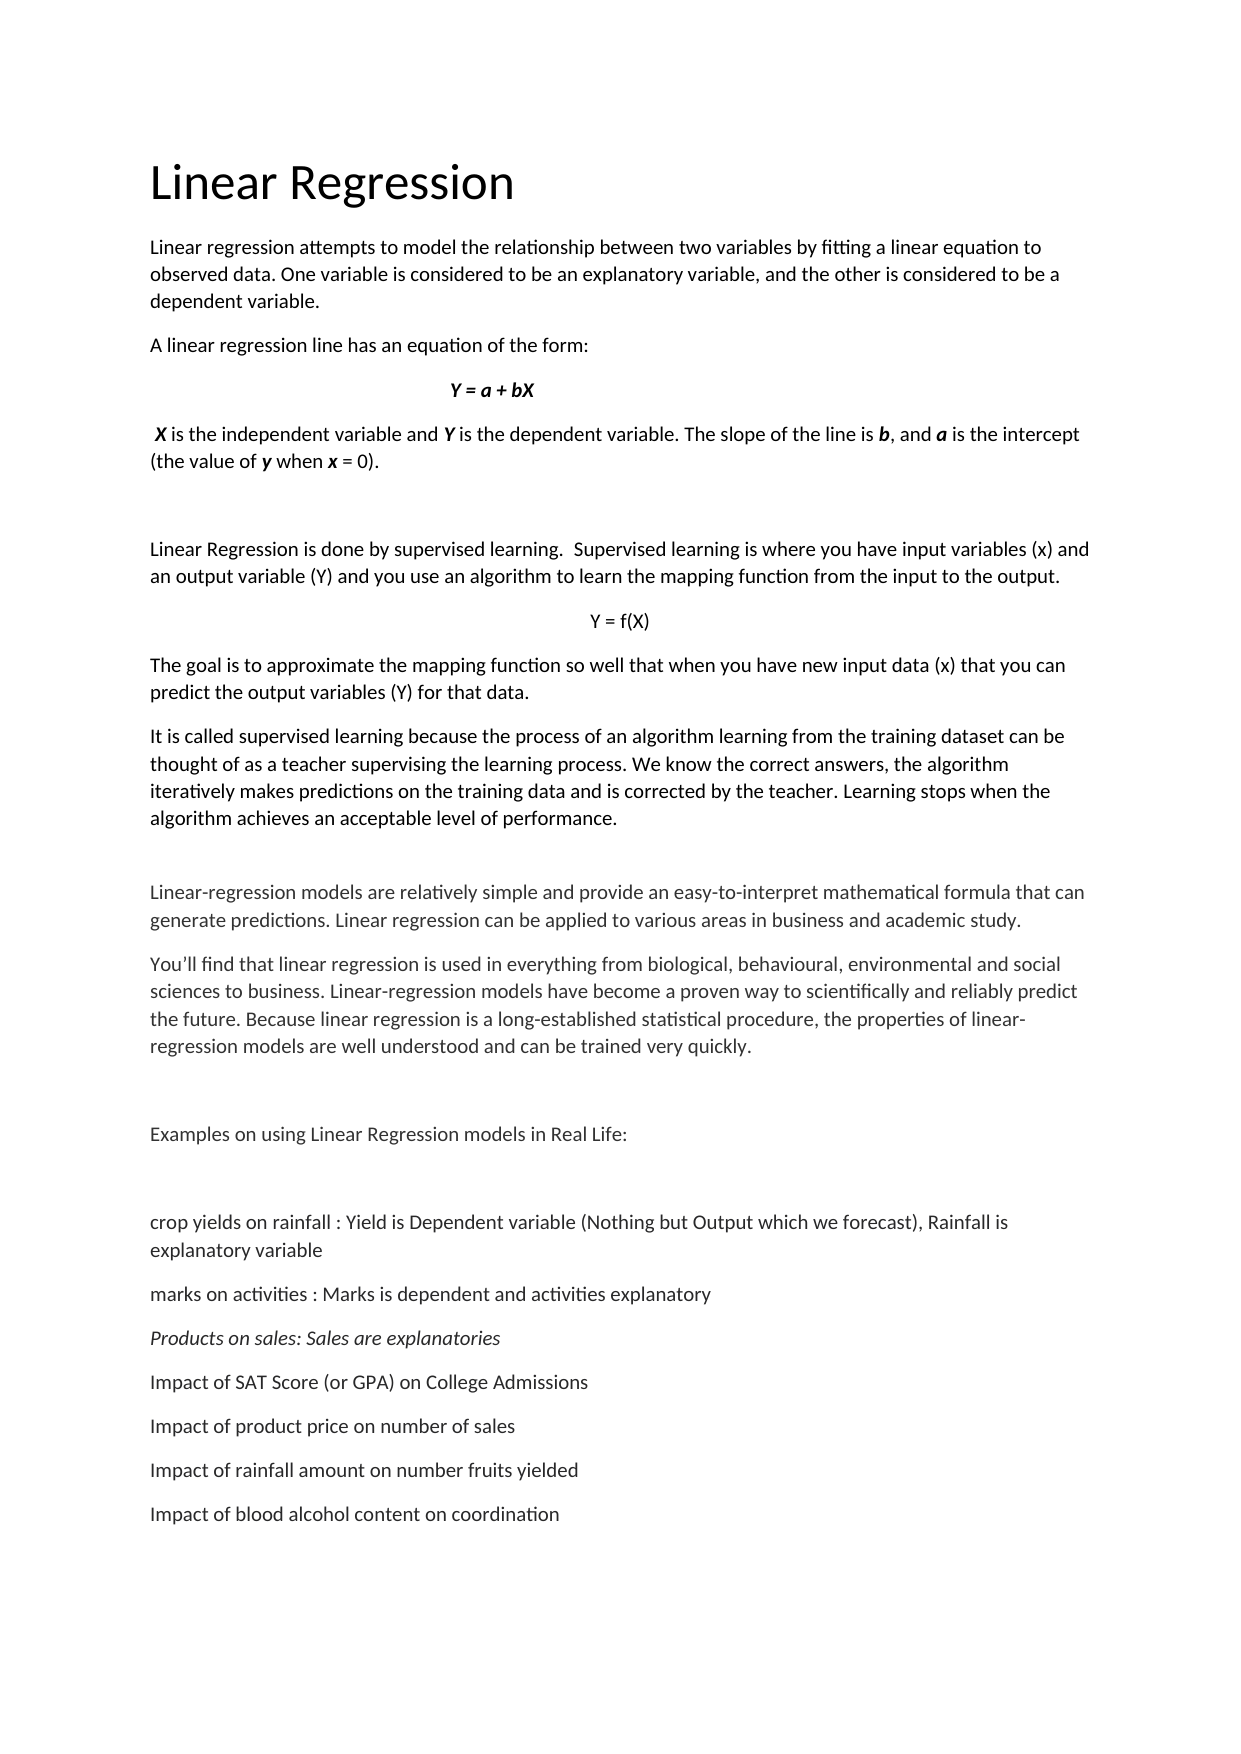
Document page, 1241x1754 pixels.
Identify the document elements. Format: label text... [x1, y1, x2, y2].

text Linear Regression [150, 150, 1090, 212]
text X is the independent variable and Y is the dependent variable. The slope of the line is b, and a is the intercept (the value of y when x = 0). [150, 421, 1090, 474]
text Y = f(X) [150, 608, 1090, 633]
text Linear regression attempts to model the relationship between two variables by fitting a linear equation to observed data. One variable is considered to be an explanatory variable, and the other is considered to be a dependent variable. [150, 234, 1090, 314]
text Impact of rainfall amount on number fruits yielded [150, 1457, 1090, 1483]
text Linear Regression is done by supervised learning. Supervised learning is where you have input variables (x) and an output variable (Y) and you use an algorithm to learn the mapping function from the input to the output. [150, 536, 1090, 589]
text marks on activities : Marks is dependent and activities explanatory [150, 1281, 1090, 1306]
text Impact of blood alcohol content on coordination [150, 1501, 1090, 1527]
text The goal is to approximate the mapping function so well that when you have new input data (x) that you can predict the output variables (Y) for that data. [150, 652, 1090, 705]
text Impact of product price on number of sales [150, 1413, 1090, 1438]
text Examples on using Linear Regression models in Real Life: [150, 1121, 1090, 1147]
text Products on sales: Sales are explanatories [150, 1325, 1090, 1350]
text A linear regression line has an equation of the form: [150, 333, 1090, 358]
text Linear-regression models are relatively simple and provide an easy-to-interpret mathematical formula that can generate predictions. Linear regression can be applied to various areas in business and academic study. [150, 849, 1090, 932]
text Impact of SAT Score (or GPA) on College Admissions [150, 1369, 1090, 1394]
text You’ll find that linear regression is used in everything from biological, behavioural, environmental and social sciences to business. Linear-regression models have become a proven way to scientifically and reliably predict the future. Because linear regression is a long-established statistical procedure, the properties of linear-regression models are well understood and can be trained very quickly. [150, 951, 1090, 1059]
text It is called supervised learning because the process of an algorithm learning from the training dataset can be thought of as a teacher supervising the learning process. We know the correct answers, the algorithm iteratively makes predictions on the training data and is corrected by the teacher. Learning stops when the algorithm achieves an acceptable level of performance. [150, 723, 1090, 831]
text Y = a + bX [375, 377, 1090, 402]
text crop yields on rainfall : Yield is Dependent variable (Nothing but Output which we forecast), Rainfall is explanatory variable [150, 1209, 1090, 1262]
